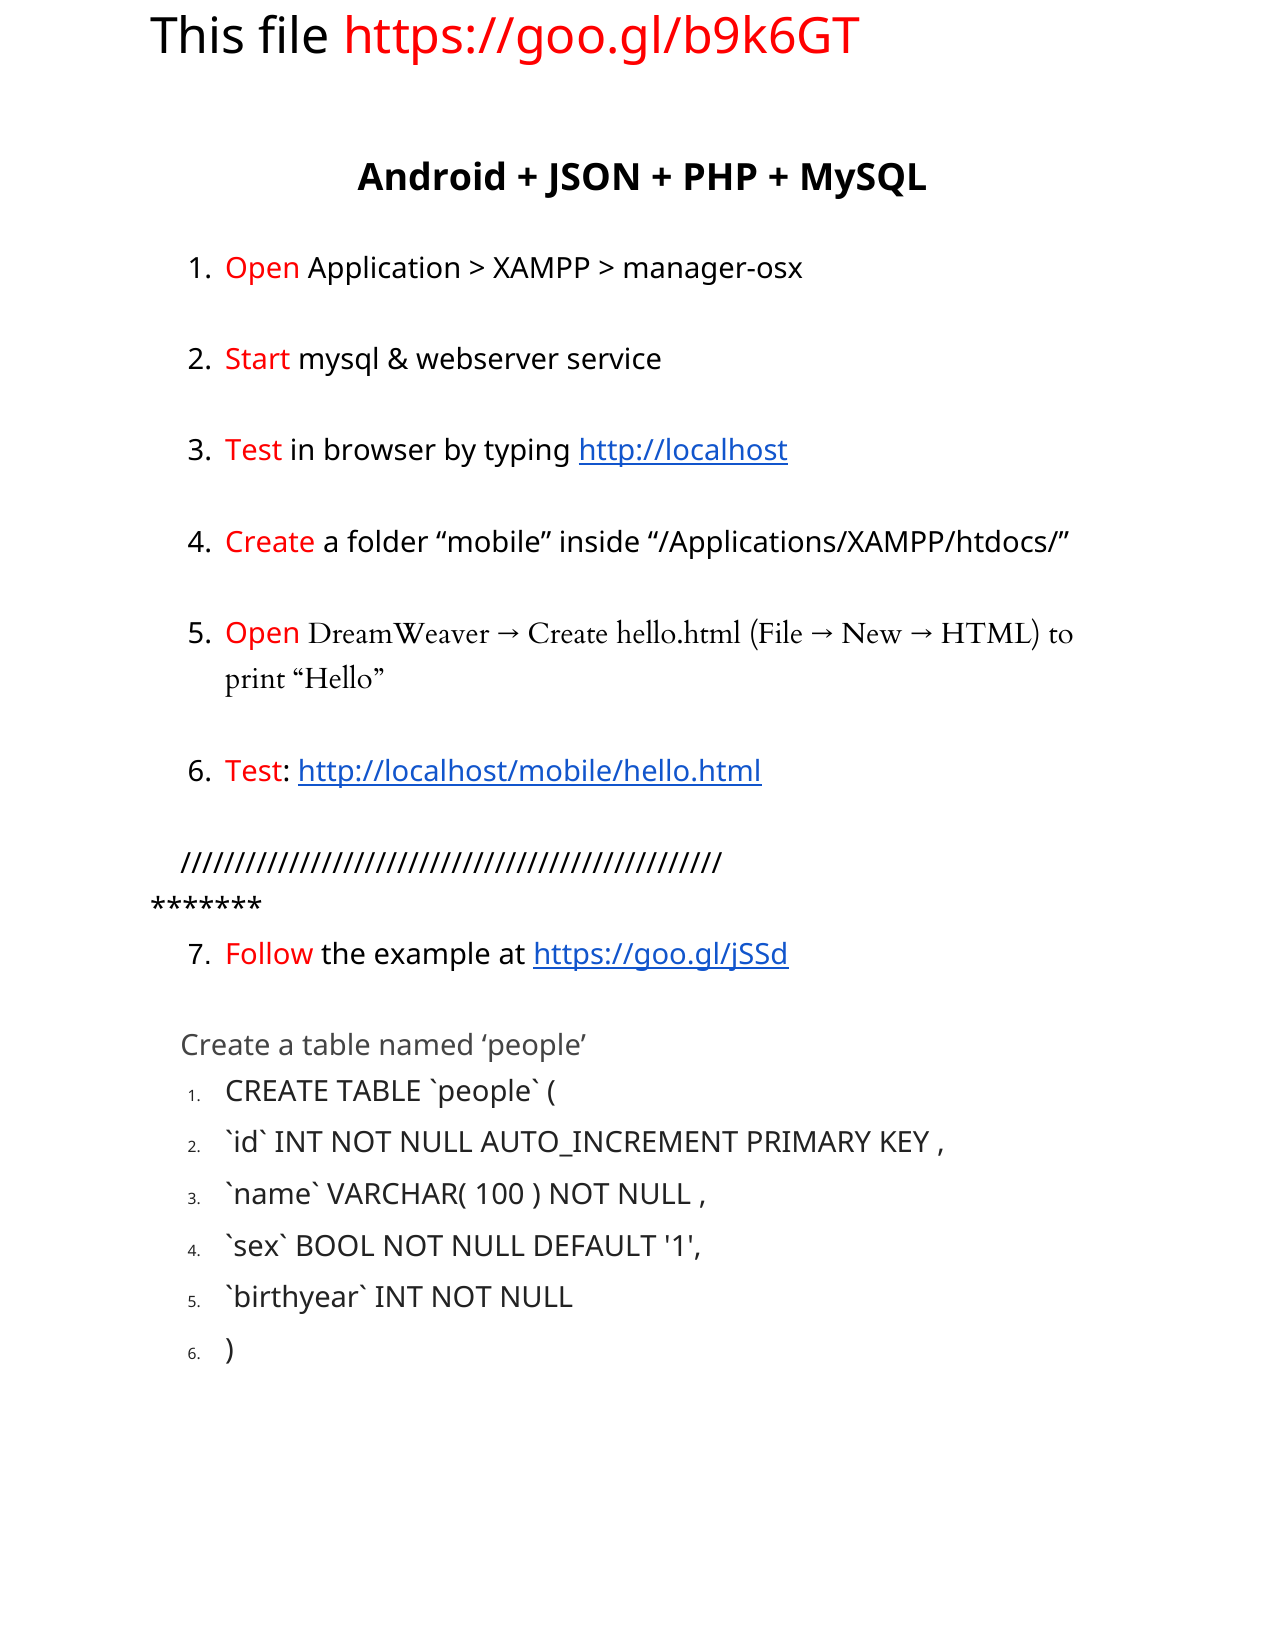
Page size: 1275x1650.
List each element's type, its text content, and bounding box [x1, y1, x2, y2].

list Open Application > XAMPP > manager-osx [187, 247, 1125, 287]
list Start mysql & webserver service [187, 338, 1125, 378]
list Test: http://localhost/mobile/hello.html [187, 751, 1125, 790]
text Android + JSON + PHP + MySQL [150, 150, 1125, 201]
text ******* [150, 888, 1125, 927]
list `id` INT NOT NULL AUTO_INCREMENT PRIMARY KEY , [187, 1122, 1125, 1161]
text ////////////////////////////////////////////////// [150, 842, 1125, 882]
list Test in browser by typing http://localhost [187, 430, 1125, 469]
list `birthyear` INT NOT NULL [187, 1276, 1125, 1316]
list CREATE TABLE `people` ( [187, 1070, 1125, 1110]
text Create a table named ‘people’ [150, 1024, 1125, 1064]
list ) [187, 1328, 1125, 1368]
list `sex` BOOL NOT NULL DEFAULT '1', [187, 1225, 1125, 1264]
list Follow the example at https://goo.gl/jSSd [187, 933, 1125, 973]
list `name` VARCHAR( 100 ) NOT NULL , [187, 1173, 1125, 1213]
list Open DreamWeaver → Create hello.html (File → New → HTML) to print “Hello” [187, 612, 1125, 699]
list Create a folder “mobile” inside “/Applications/XAMPP/htdocs/” [187, 521, 1125, 561]
